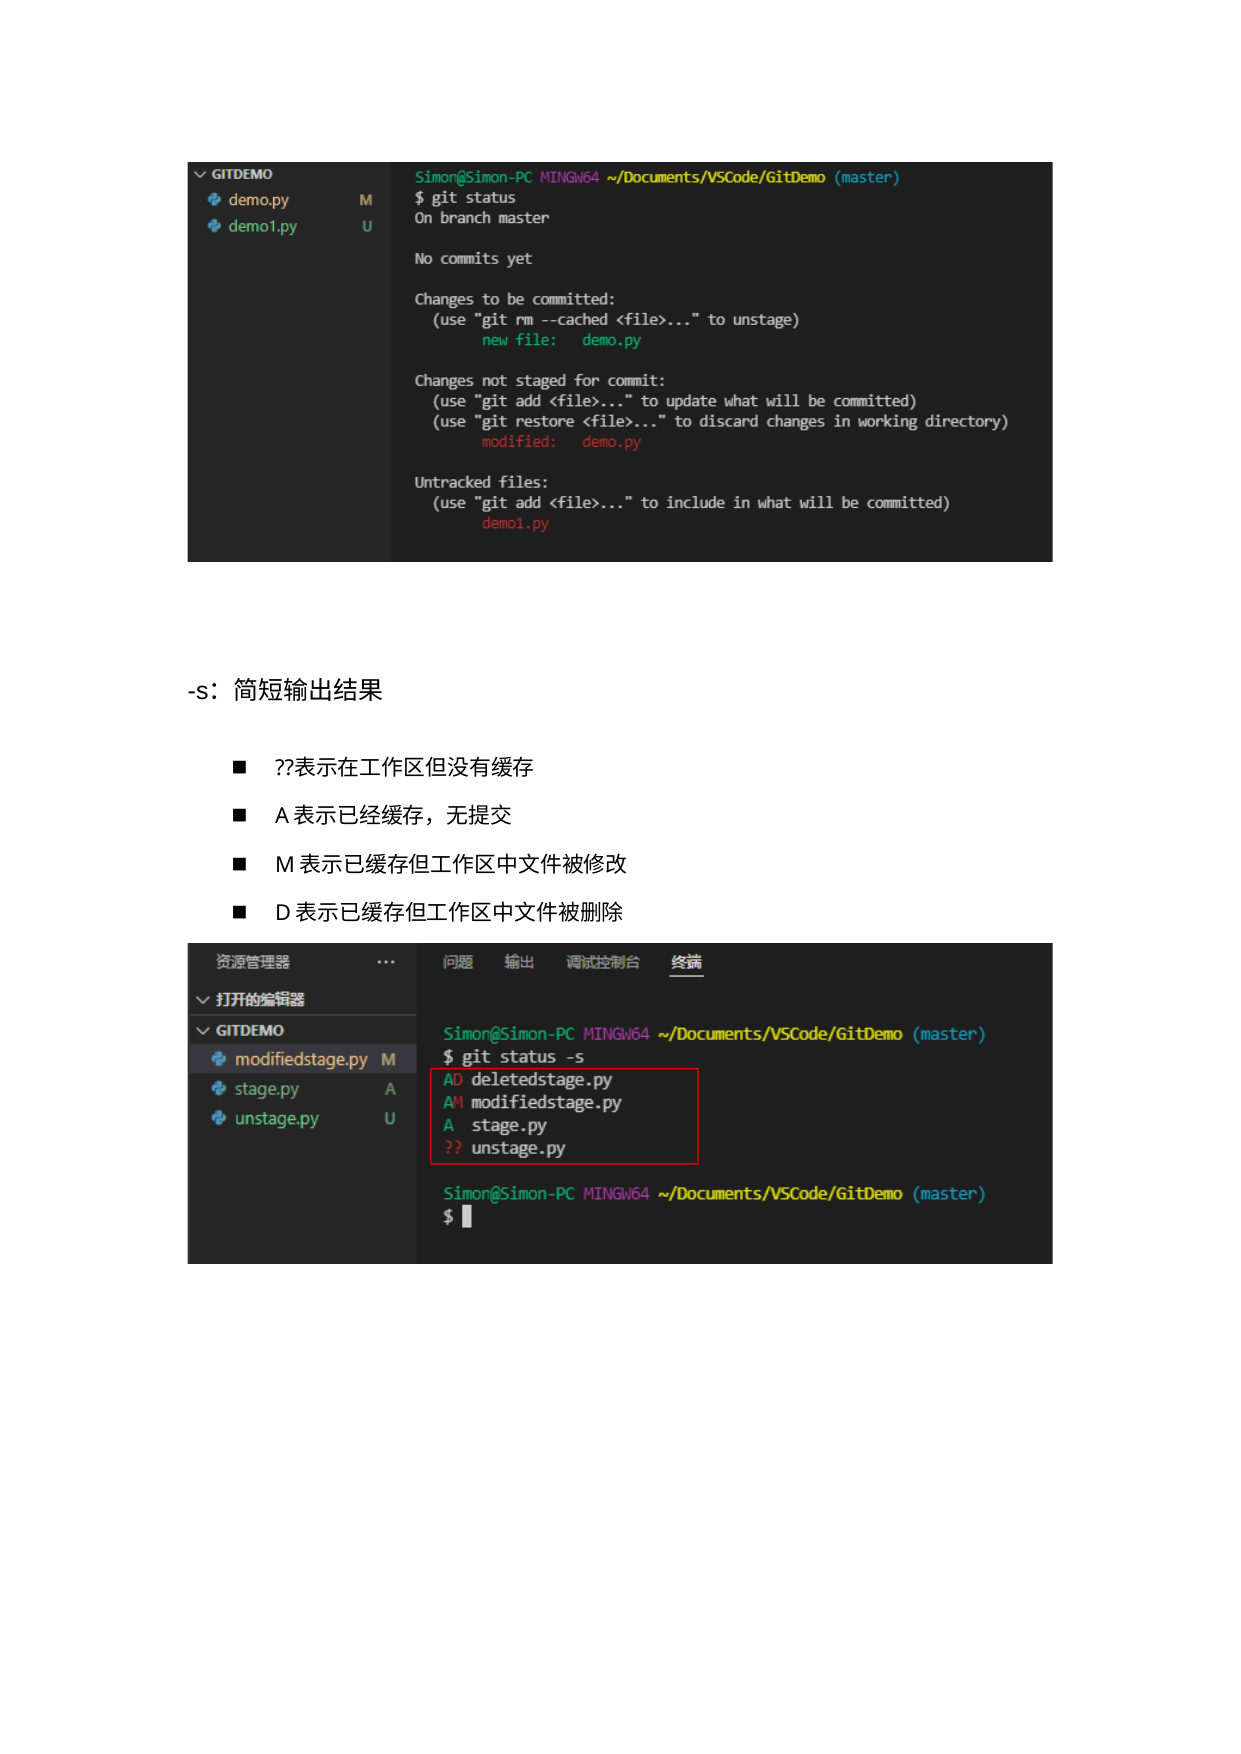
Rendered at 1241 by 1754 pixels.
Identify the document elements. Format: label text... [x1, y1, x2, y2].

list A表示已经缓存，无提交 [231, 798, 1053, 831]
list M表示已缓存但工作区中文件被修改 [231, 846, 1053, 879]
picture [187, 943, 1053, 1264]
list ??表示在工作区但没有缓存 [231, 750, 1053, 782]
subtitle -s：简短输出结果 [187, 656, 1053, 721]
picture [187, 162, 1053, 562]
list D表示已缓存但工作区中文件被删除 [231, 895, 1053, 927]
